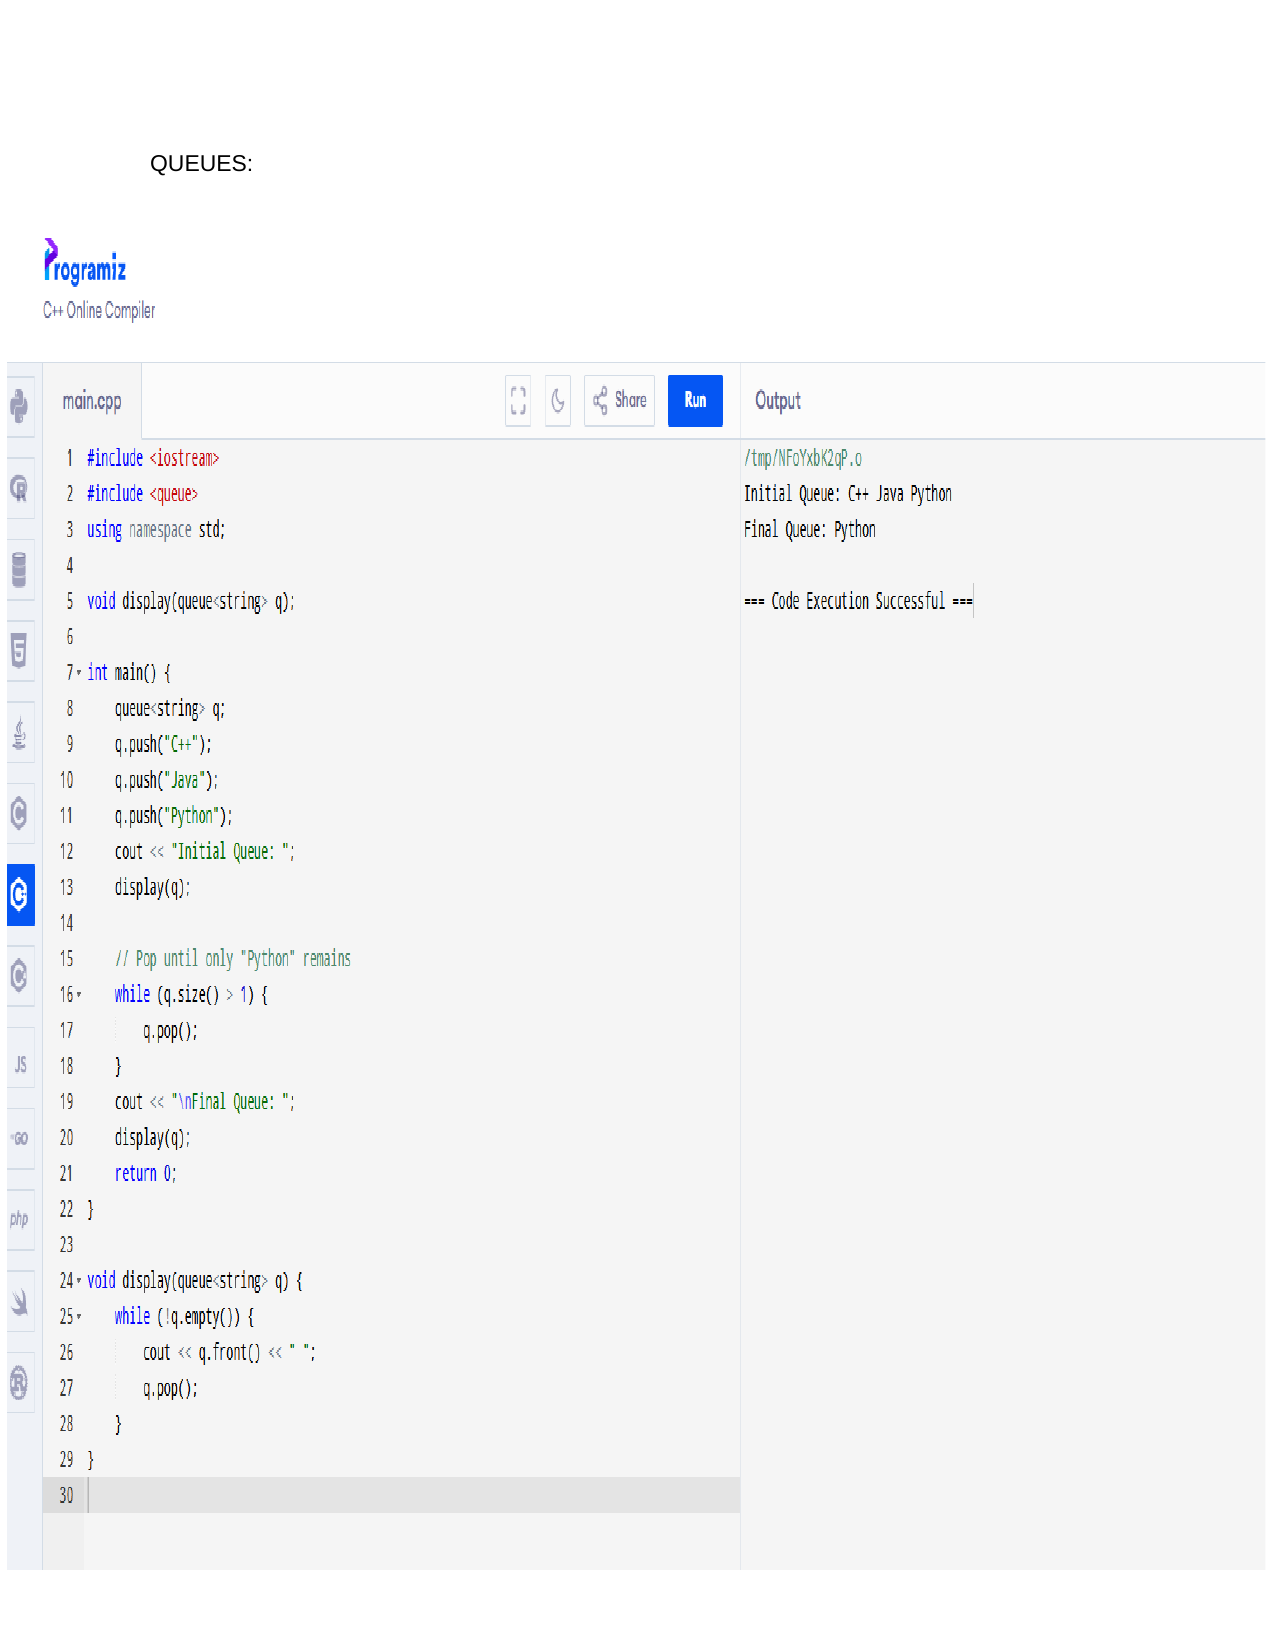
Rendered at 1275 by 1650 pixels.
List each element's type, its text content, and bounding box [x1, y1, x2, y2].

text QUEUES: [150, 150, 1125, 176]
picture [7, 206, 1266, 1570]
